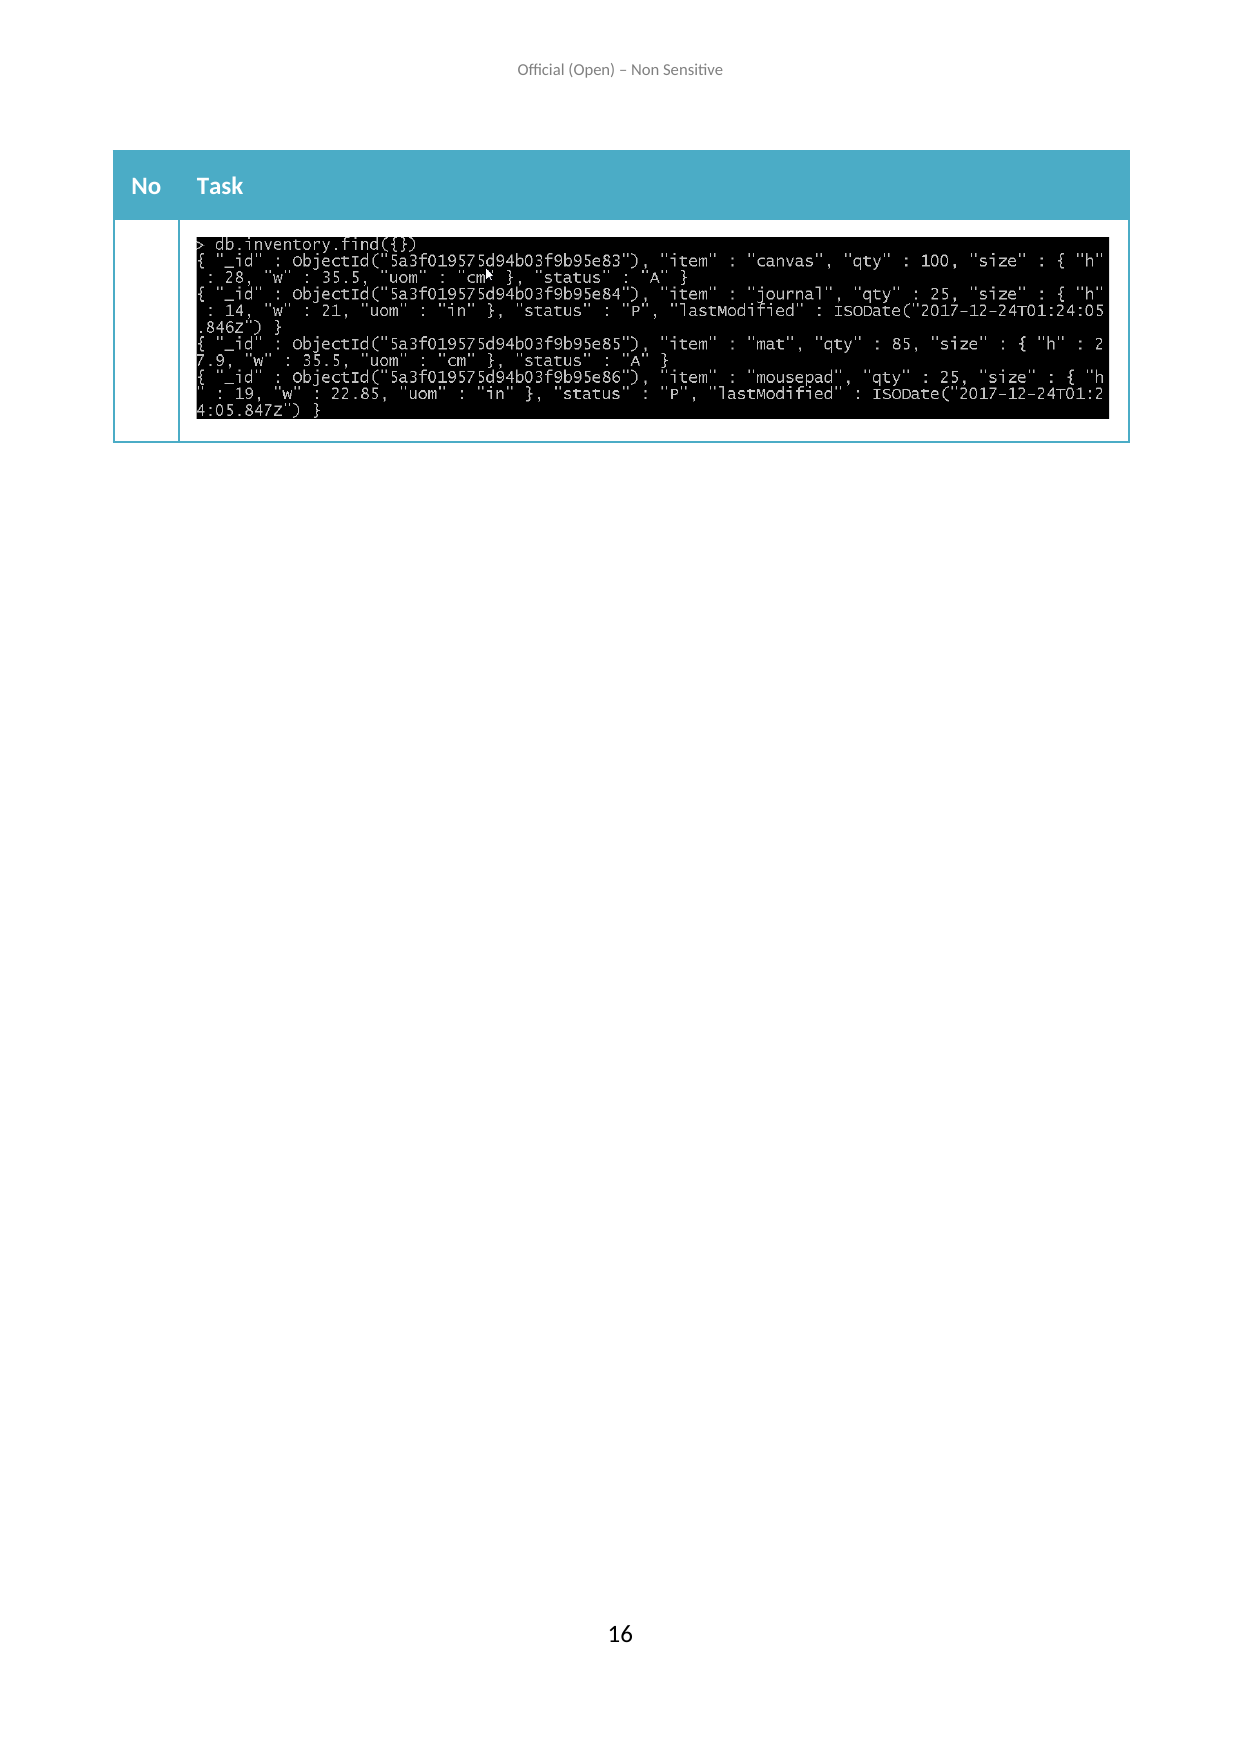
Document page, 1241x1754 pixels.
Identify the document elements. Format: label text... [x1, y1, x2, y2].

table_cell [115, 220, 178, 441]
table_header No [115, 152, 179, 218]
picture [196, 237, 1110, 419]
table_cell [180, 220, 1128, 441]
table_header Task [179, 152, 1128, 218]
